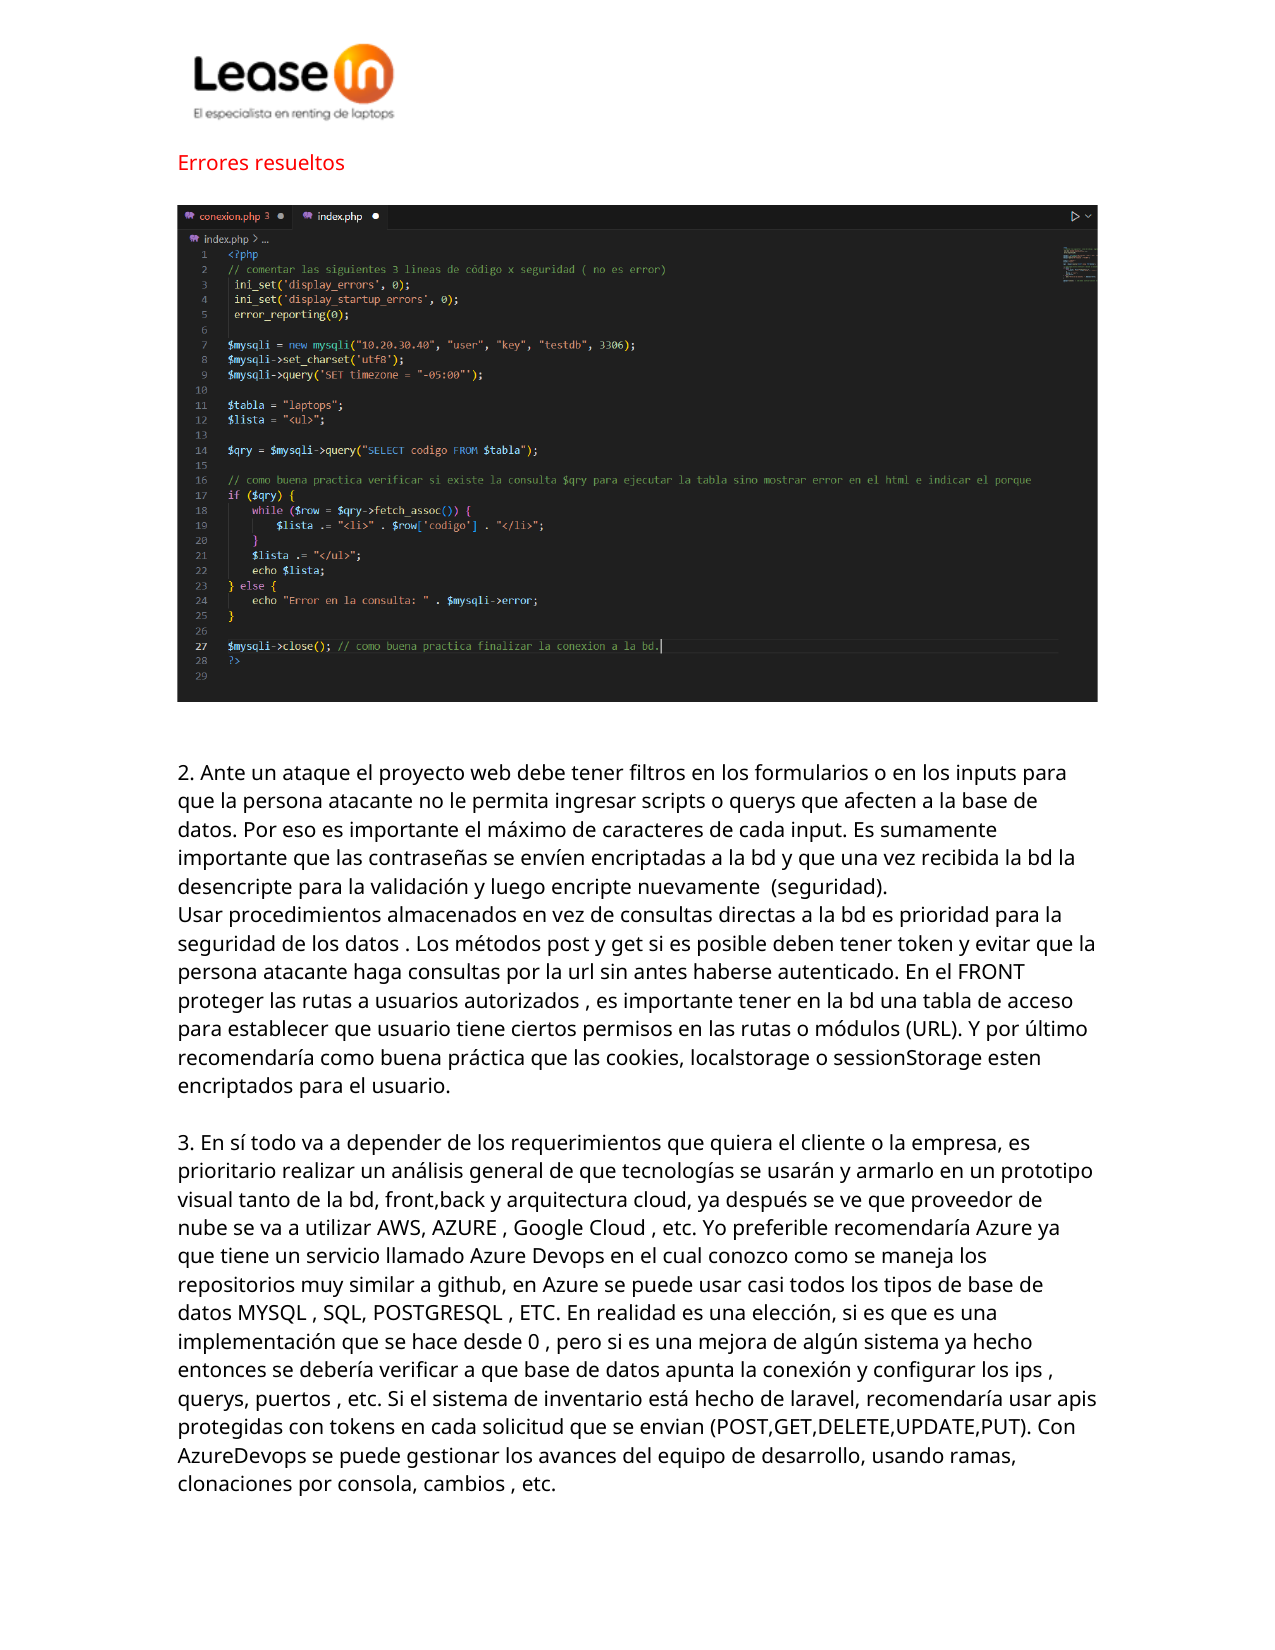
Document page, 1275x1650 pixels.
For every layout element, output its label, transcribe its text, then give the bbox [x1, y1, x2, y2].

text Usar procedimientos almacenados en vez de consultas directas a la bd es prioridad para la seguridad de los datos . Los métodos post y get si es posible deben tener token y evitar que la persona atacante haga consultas por la url sin antes haberse autenticado. En el FRONT proteger las rutas a usuarios autorizados , es importante tener en la bd una tabla de acceso para establecer que usuario tiene ciertos permisos en las rutas o módulos (URL). Y por último recomendaría como buena práctica que las cookies, localstorage o sessionStorage esten encriptados para el usuario. [177, 900, 1098, 1099]
text 2. Ante un ataque el proyecto web debe tener filtros en los formularios o en los inputs para que la persona atacante no le permita ingresar scripts o querys que afecten a la base de datos. Por eso es importante el máximo de caracteres de cada input. Es sumamente importante que las contraseñas se envíen encriptadas a la bd y que una vez recibida la bd la desencripte para la validación y luego encripte nuevamente (seguridad). [177, 758, 1098, 900]
picture [177, 29, 410, 128]
text 3. En sí todo va a depender de los requerimientos que quiera el cliente o la empresa, es prioritario realizar un análisis general de que tecnologías se usarán y armarlo en un prototipo visual tanto de la bd, front,back y arquitectura cloud, ya después se ve que proveedor de nube se va a utilizar AWS, AZURE , Google Cloud , etc. Yo preferible recomendaría Azure ya que tiene un servicio llamado Azure Devops en el cual conozco como se maneja los repositorios muy similar a github, en Azure se puede usar casi todos los tipos de base de datos MYSQL , SQL, POSTGRESQL , ETC. En realidad es una elección, si es que es una implementación que se hace desde 0 , pero si es una mejora de algún sistema ya hecho entonces se debería verificar a que base de datos apunta la conexión y configurar los ips , querys, puertos , etc. Si el sistema de inventario está hecho de laravel, recomendaría usar apis protegidas con tokens en cada solicitud que se envian (POST,GET,DELETE,UPDATE,PUT). Con AzureDevops se puede gestionar los avances del equipo de desarrollo, usando ramas, clonaciones por consola, cambios , etc. [177, 1128, 1098, 1498]
picture [177, 205, 1098, 702]
text Errores resueltos [177, 148, 1098, 176]
